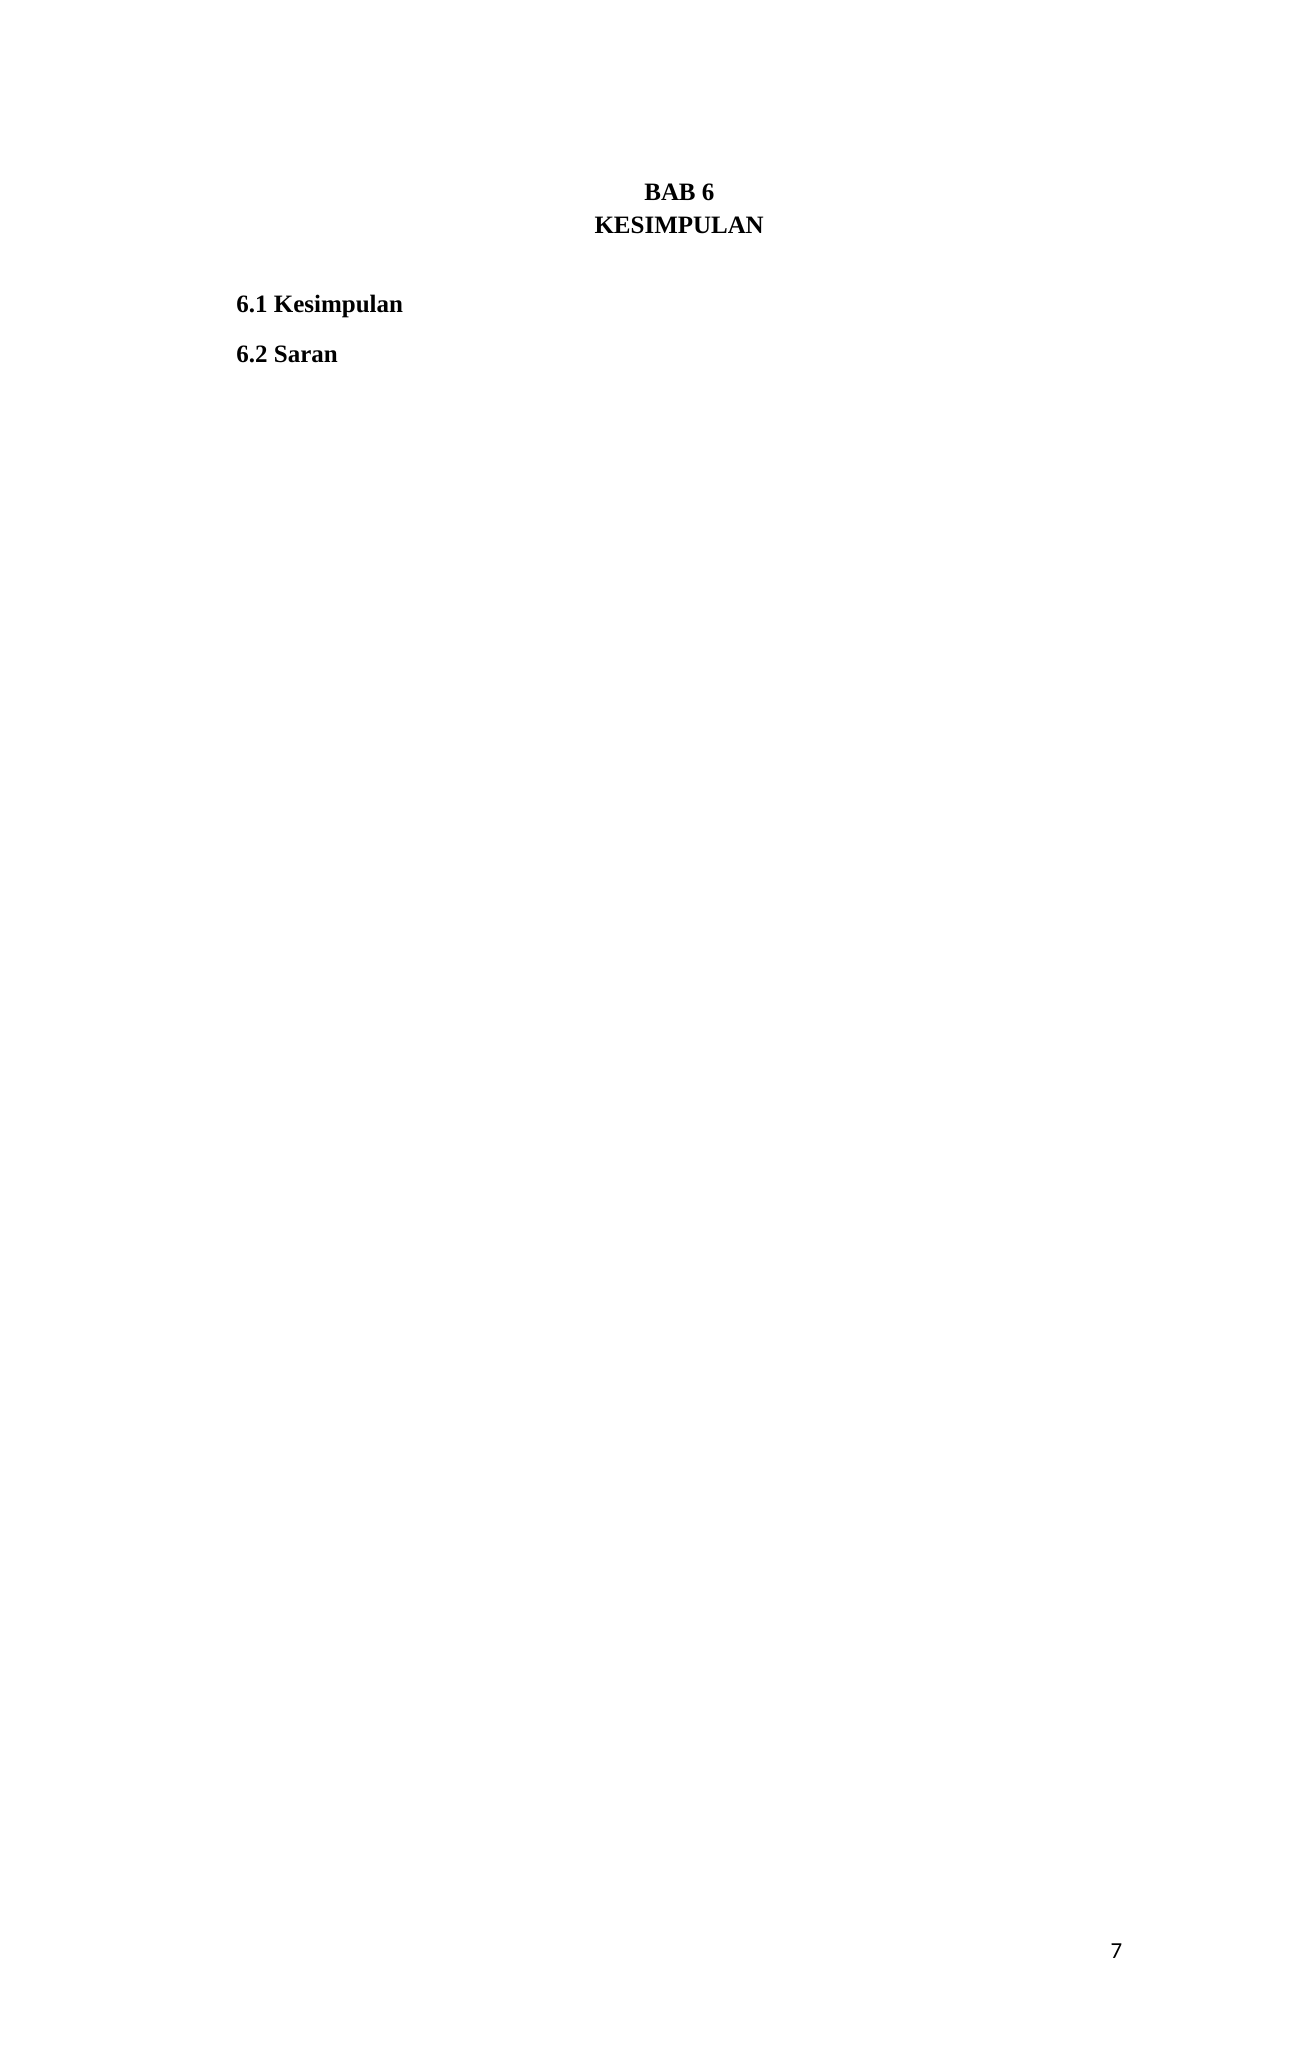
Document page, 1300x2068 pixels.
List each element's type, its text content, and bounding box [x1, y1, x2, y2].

subtitle BAB 6 KESIMPULAN [236, 177, 1122, 239]
subtitle 6.1 Kesimpulan [236, 289, 1122, 318]
subtitle 6.2 Saran [236, 339, 1122, 368]
